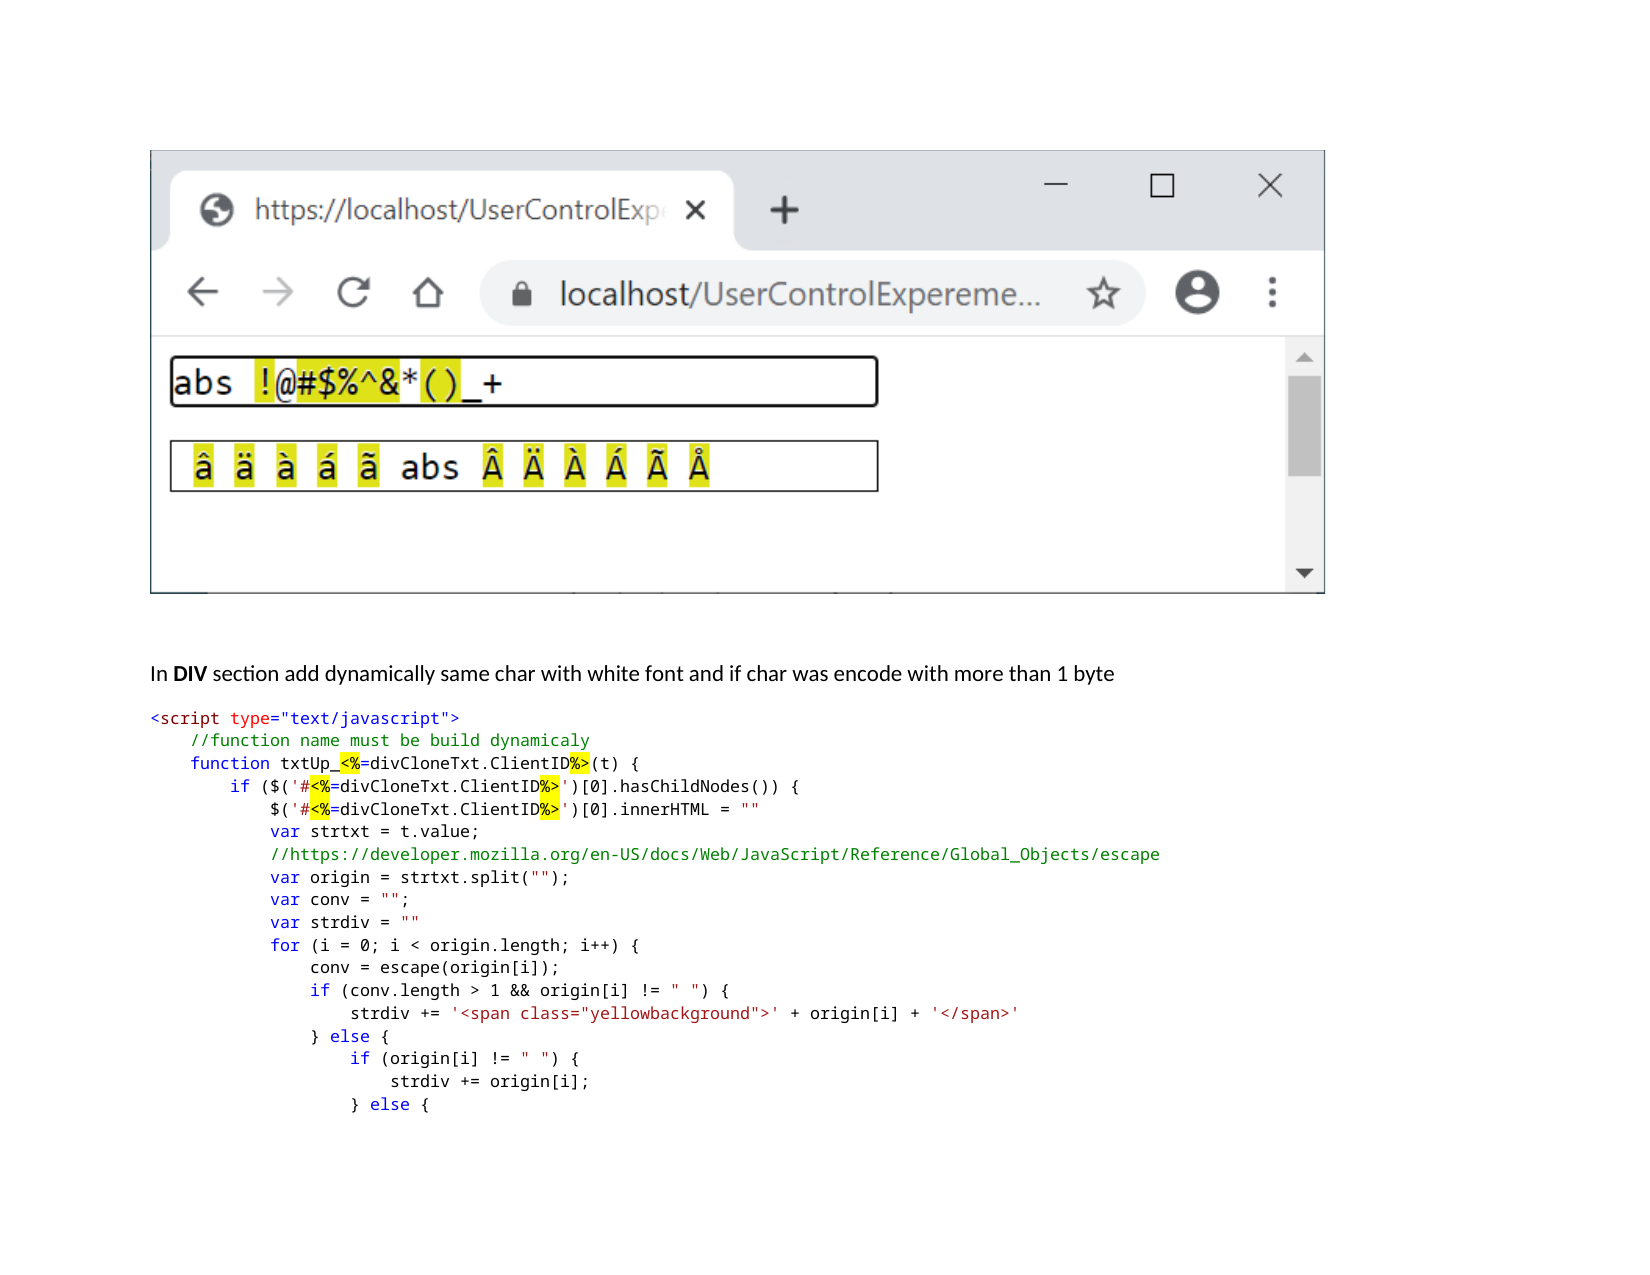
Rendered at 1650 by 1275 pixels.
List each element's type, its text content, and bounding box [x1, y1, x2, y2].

text var origin = strtxt.split(""); [150, 865, 1500, 888]
text //function name must be build dynamicaly [150, 729, 1500, 752]
text conv = escape(origin[i]); [150, 956, 1500, 979]
picture [150, 150, 1325, 594]
text strdiv += '<span class="yellowbackground">' + origin[i] + '</span>' [150, 1002, 1500, 1024]
text strdiv += origin[i]; [150, 1070, 1500, 1092]
text for (i = 0; i < origin.length; i++) { [150, 933, 1500, 956]
text In DIV section add dynamically same char with white font and if char was encode with more than 1 byte [150, 659, 1500, 687]
text function txtUp_<%=divCloneTxt.ClientID%>(t) { [360, 752, 570, 774]
text $('#<%=divCloneTxt.ClientID%>')[0].innerHTML = "" [560, 797, 1500, 820]
text $('#<%=divCloneTxt.ClientID%>')[0].innerHTML = "" [150, 797, 310, 820]
text //https://developer.mozilla.org/en-US/docs/Web/JavaScript/Reference/Global_Objects/escape [150, 843, 1500, 865]
text $('#<%=divCloneTxt.ClientID%>')[0].innerHTML = "" [330, 797, 540, 820]
text <script type="text/javascript"> [150, 706, 1500, 729]
text if (origin[i] != " ") { [150, 1047, 1500, 1070]
text } else { [150, 1092, 1500, 1115]
text var strtxt = t.value; [150, 820, 1500, 843]
text if ($('#<%=divCloneTxt.ClientID%>')[0].hasChildNodes()) { [150, 774, 1500, 797]
text var strdiv = "" [150, 911, 1500, 933]
text function txtUp_<%=divCloneTxt.ClientID%>(t) { [150, 752, 340, 774]
text if (conv.length > 1 && origin[i] != " ") { [150, 979, 1500, 1002]
text function txtUp_<%=divCloneTxt.ClientID%>(t) { [590, 752, 1500, 774]
text } else { [150, 1024, 1500, 1047]
text var conv = ""; [150, 888, 1500, 911]
